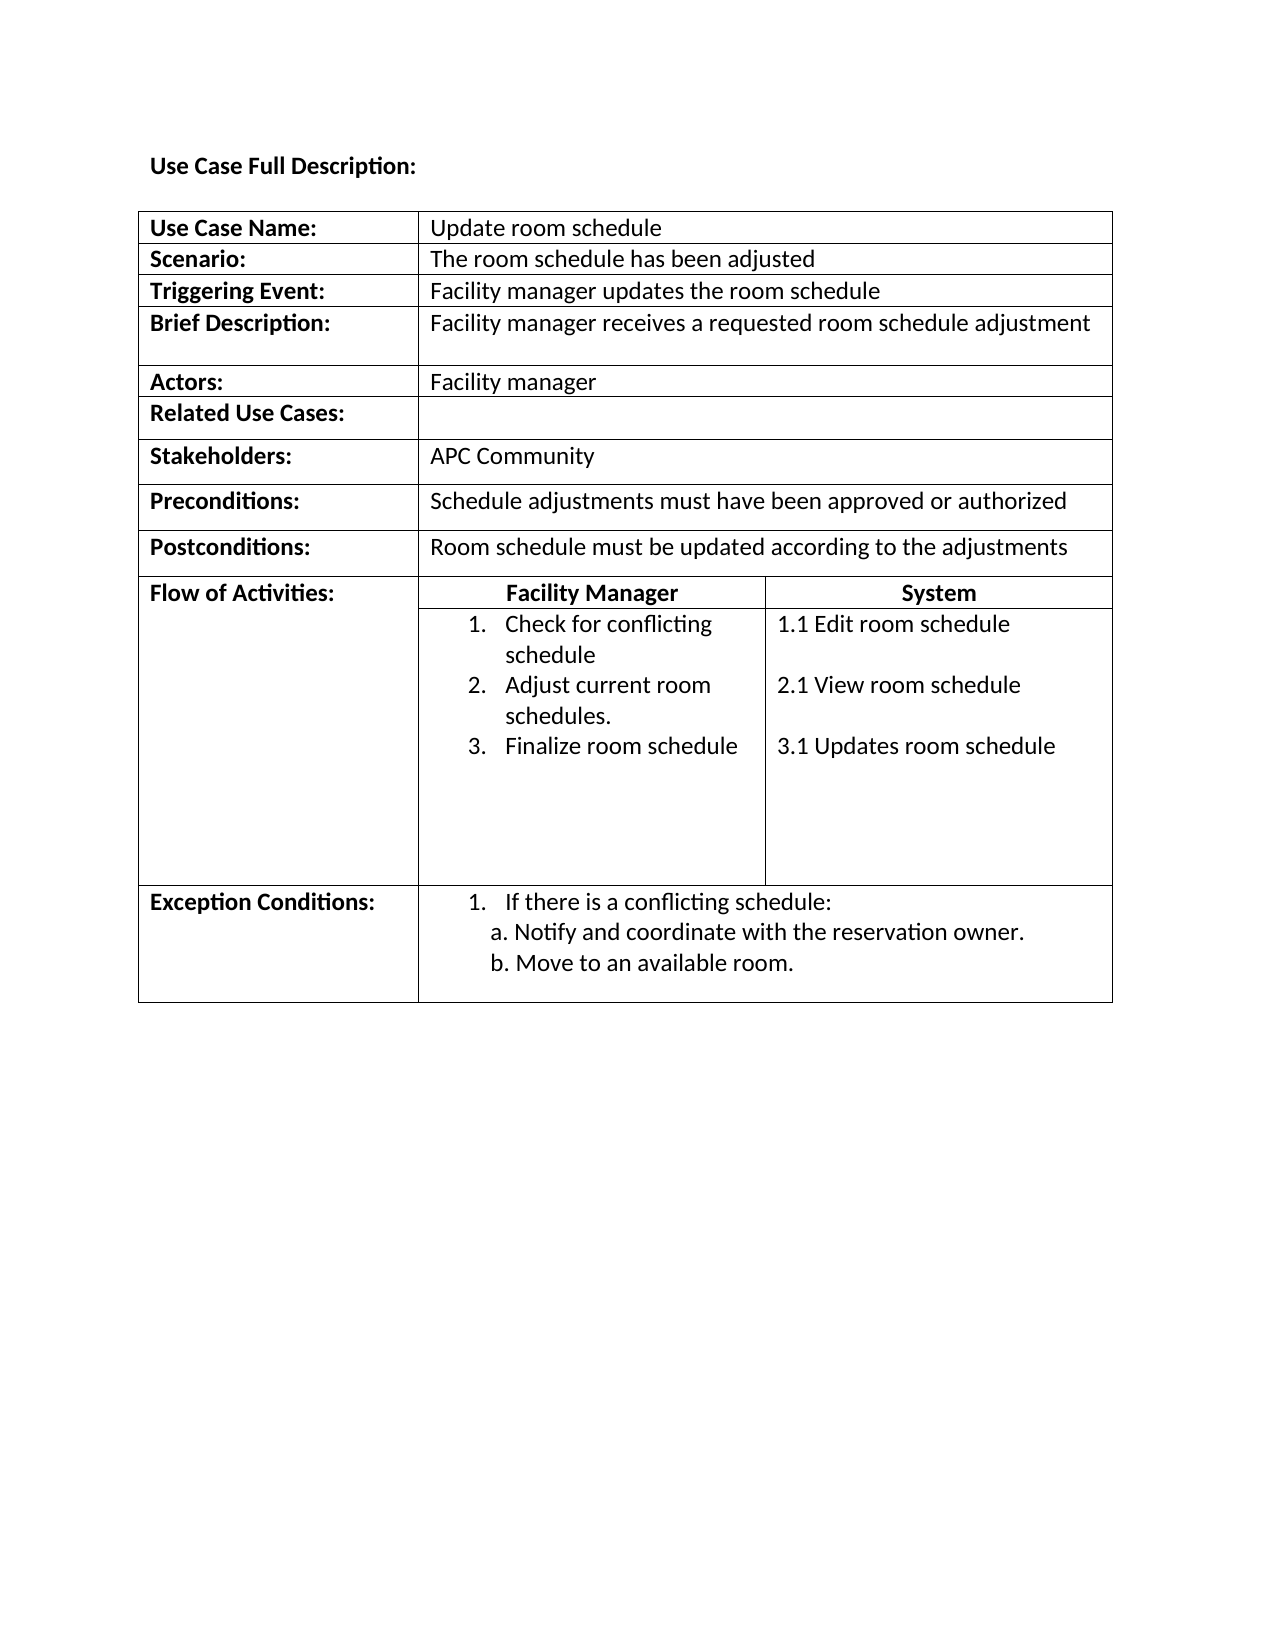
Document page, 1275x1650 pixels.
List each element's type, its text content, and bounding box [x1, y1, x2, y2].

table_cell Facility manager [419, 366, 1112, 396]
table_header Update room schedule [419, 212, 1112, 243]
table_cell Facility manager updates the room schedule [419, 275, 1112, 306]
table_cell Preconditions: [139, 485, 418, 530]
table_cell Schedule adjustments must have been approved or authorized [419, 485, 1112, 530]
table_cell Scenario: [139, 244, 418, 274]
table_cell Check for conflicting schedule Adjust current room schedules. Finalize room schedule [419, 609, 765, 885]
table_cell Room schedule must be updated according to the adjustments [419, 531, 1112, 576]
table_cell Facility manager receives a requested room schedule adjustment [419, 307, 1112, 365]
table_cell The room schedule has been adjusted [419, 244, 1112, 274]
table_cell Brief Description: [139, 307, 418, 365]
table_cell Triggering Event: [139, 275, 418, 306]
table_cell Stakeholders: [139, 440, 418, 484]
table_cell Postconditions: [139, 531, 418, 576]
table_cell Flow of Activities: [139, 577, 418, 885]
table_cell Exception Conditions: [139, 886, 418, 1002]
table_cell If there is a conflicting schedule: a. Notify and coordinate with the reservation owner. b. Move to an available room. [419, 886, 1112, 1002]
table_cell 1.1 Edit room schedule 2.1 View room schedule 3.1 Updates room schedule [766, 609, 1112, 885]
table_cell [419, 397, 1112, 439]
text Use Case Full Description: [150, 150, 1125, 181]
table_cell APC Community [419, 440, 1112, 484]
table_cell System [766, 577, 1112, 607]
table_cell Related Use Cases: [139, 397, 418, 439]
table_cell Actors: [139, 366, 418, 396]
table_cell Facility Manager [419, 577, 765, 607]
table_header Use Case Name: [139, 212, 418, 243]
